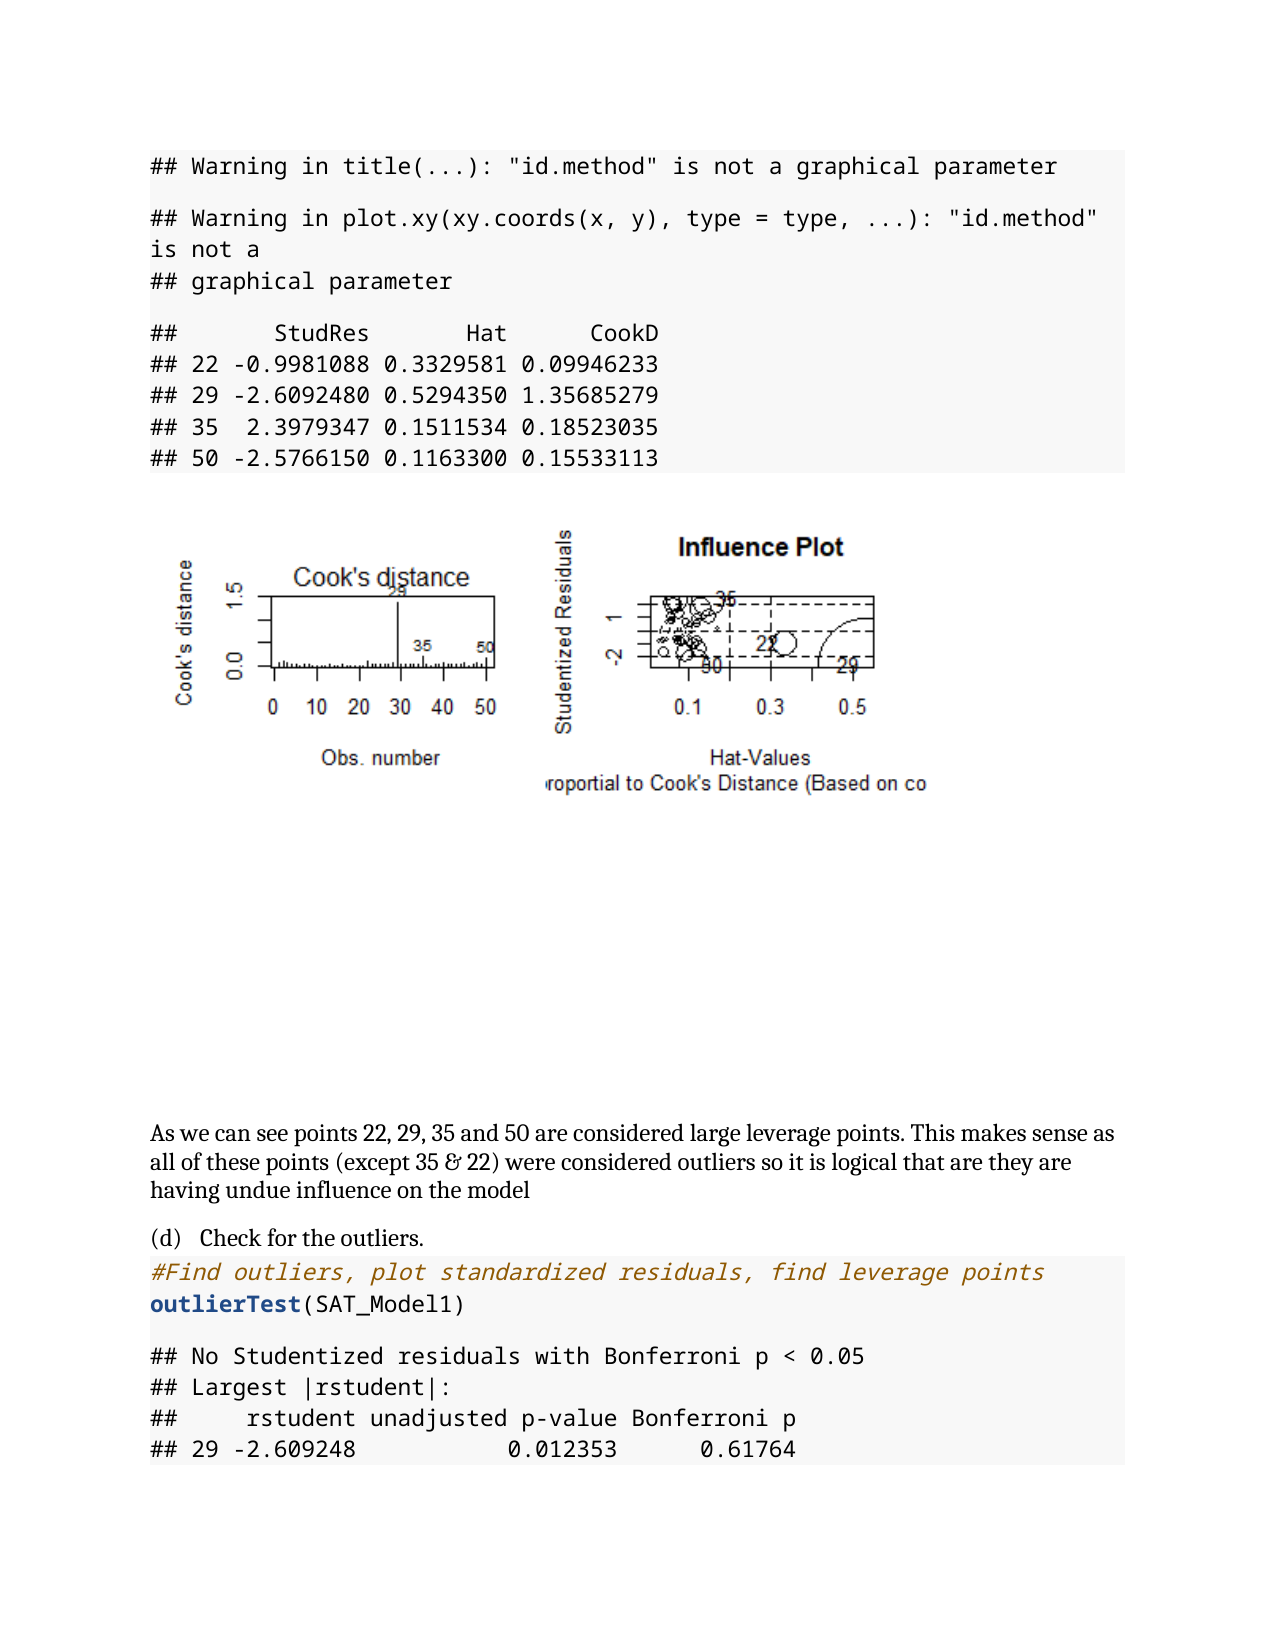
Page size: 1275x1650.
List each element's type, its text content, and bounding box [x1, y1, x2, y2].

list Check for the outliers. [150, 1224, 1125, 1253]
text ## Warning in title(...): "id.method" is not a graphical parameter [150, 150, 1125, 181]
text ## No Studentized residuals with Bonferroni p < 0.05 ## Largest |rstudent|: ## rstudent unadjusted p-value Bonferroni p ## 29 -2.609248 0.012353 0.61764 [150, 1340, 1125, 1465]
picture [168, 493, 927, 1101]
text As we can see points 22, 29, 35 and 50 are considered large leverage points. This makes sense as all of these points (except 35 & 22) were considered outliers so it is logical that are they are having undue influence on the model [150, 1119, 1125, 1205]
text ## Warning in plot.xy(xy.coords(x, y), type = type, ...): "id.method" is not a ## graphical parameter [150, 202, 1125, 296]
text ## StudRes Hat CookD ## 22 -0.9981088 0.3329581 0.09946233 ## 29 -2.6092480 0.5294350 1.35685279 ## 35 2.3979347 0.1511534 0.18523035 ## 50 -2.5766150 0.1163300 0.15533113 [150, 317, 1125, 473]
text #Find outliers, plot standardized residuals, find leverage points outlierTest(SAT_Model1) [466, 1256, 1125, 1319]
